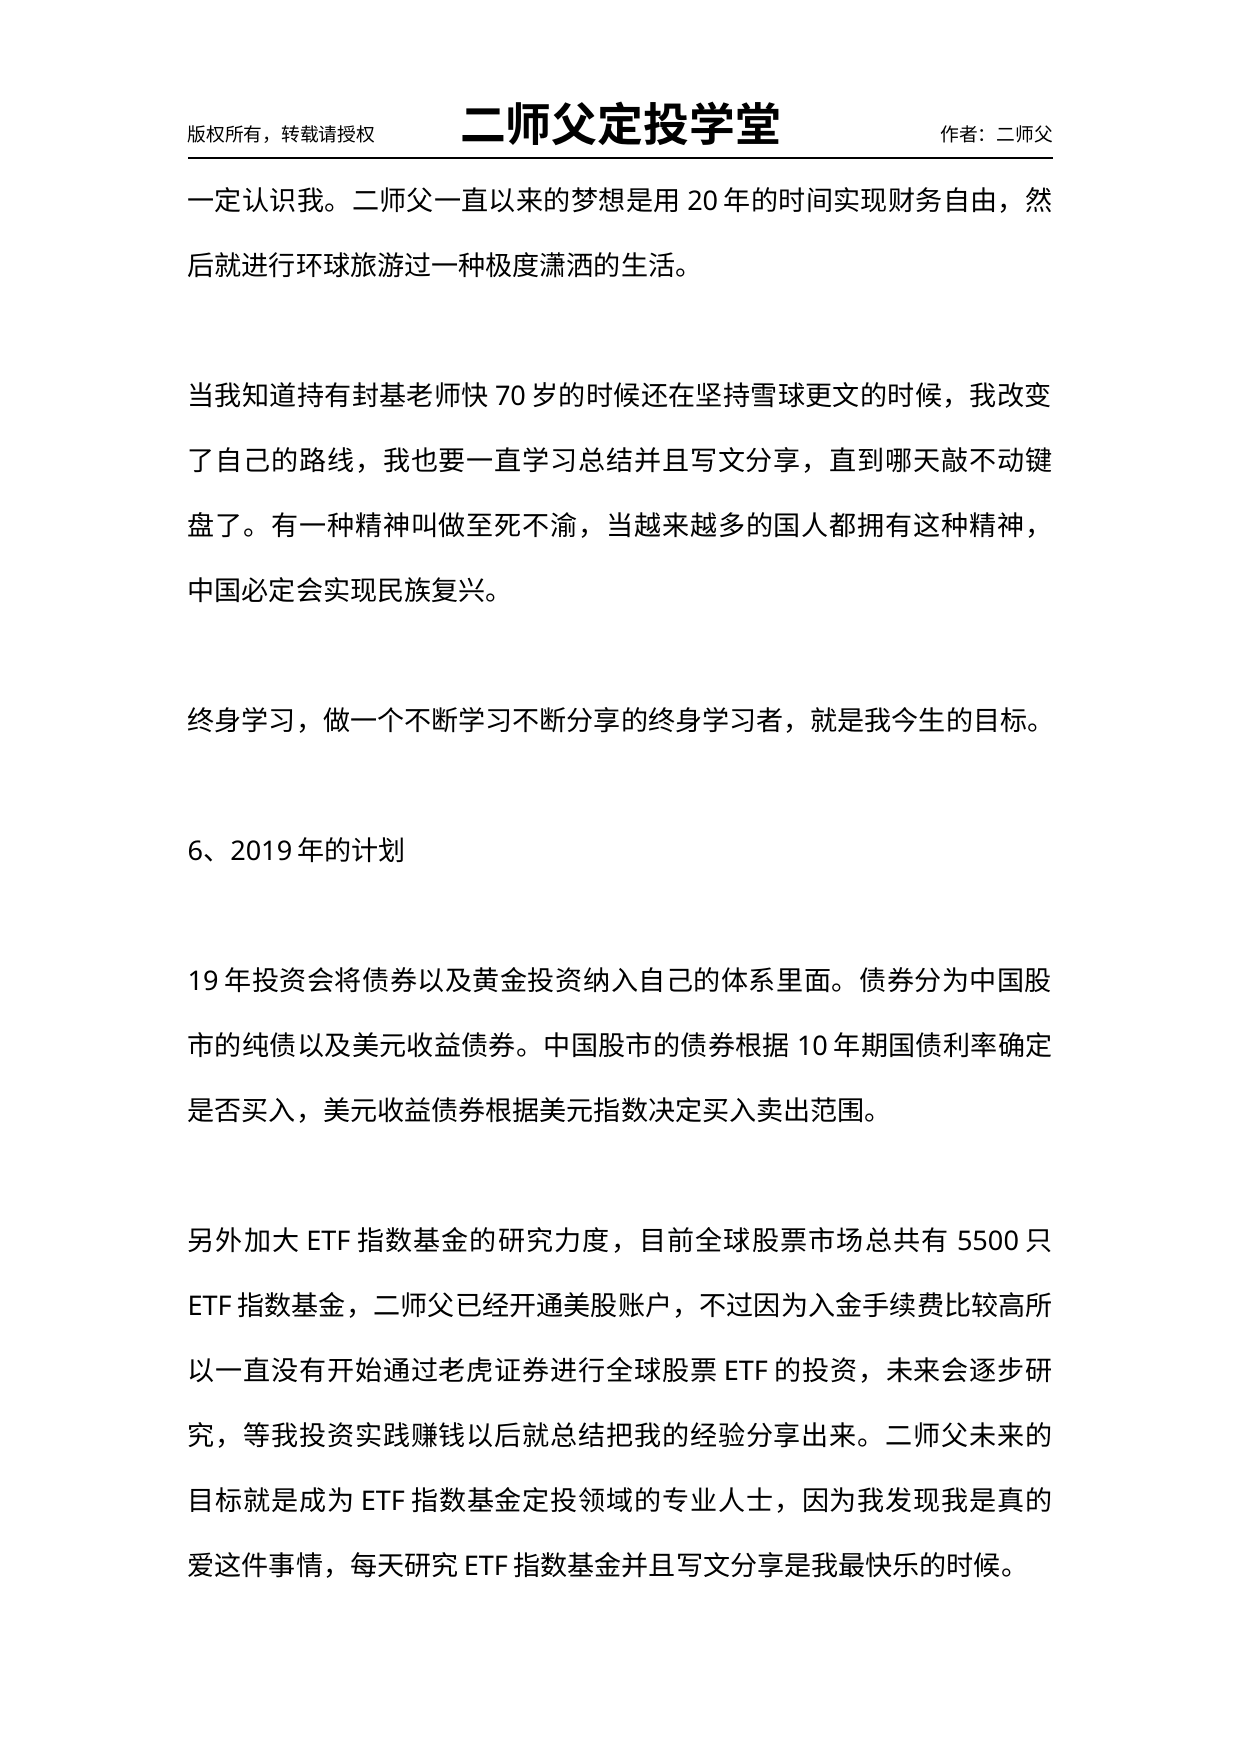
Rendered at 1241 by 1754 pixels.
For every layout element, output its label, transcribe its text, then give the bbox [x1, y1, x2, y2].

text 6、2019年的计划 [187, 816, 1053, 881]
text 当我知道持有封基老师快70岁的时候还在坚持雪球更文的时候，我改变了自己的路线，我也要一直学习总结并且写文分享，直到哪天敲不动键盘了。有一种精神叫做至死不渝，当越来越多的国人都拥有这种精神，中国必定会实现民族复兴。 [187, 361, 1053, 621]
text 另外加大ETF指数基金的研究力度，目前全球股票市场总共有5500只ETF指数基金，二师父已经开通美股账户，不过因为入金手续费比较高所以一直没有开始通过老虎证券进行全球股票ETF的投资，未来会逐步研究，等我投资实践赚钱以后就总结把我的经验分享出来。二师父未来的目标就是成为ETF指数基金定投领域的专业人士，因为我发现我是真的爱这件事情，每天研究ETF指数基金并且写文分享是我最快乐的时候。 [187, 1206, 1053, 1596]
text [187, 166, 1053, 296]
text 终身学习，做一个不断学习不断分享的终身学习者，就是我今生的目标。 [187, 686, 1053, 751]
text 19年投资会将债券以及黄金投资纳入自己的体系里面。债券分为中国股市的纯债以及美元收益债券。中国股市的债券根据10年期国债利率确定是否买入，美元收益债券根据美元指数决定买入卖出范围。 [187, 946, 1053, 1141]
